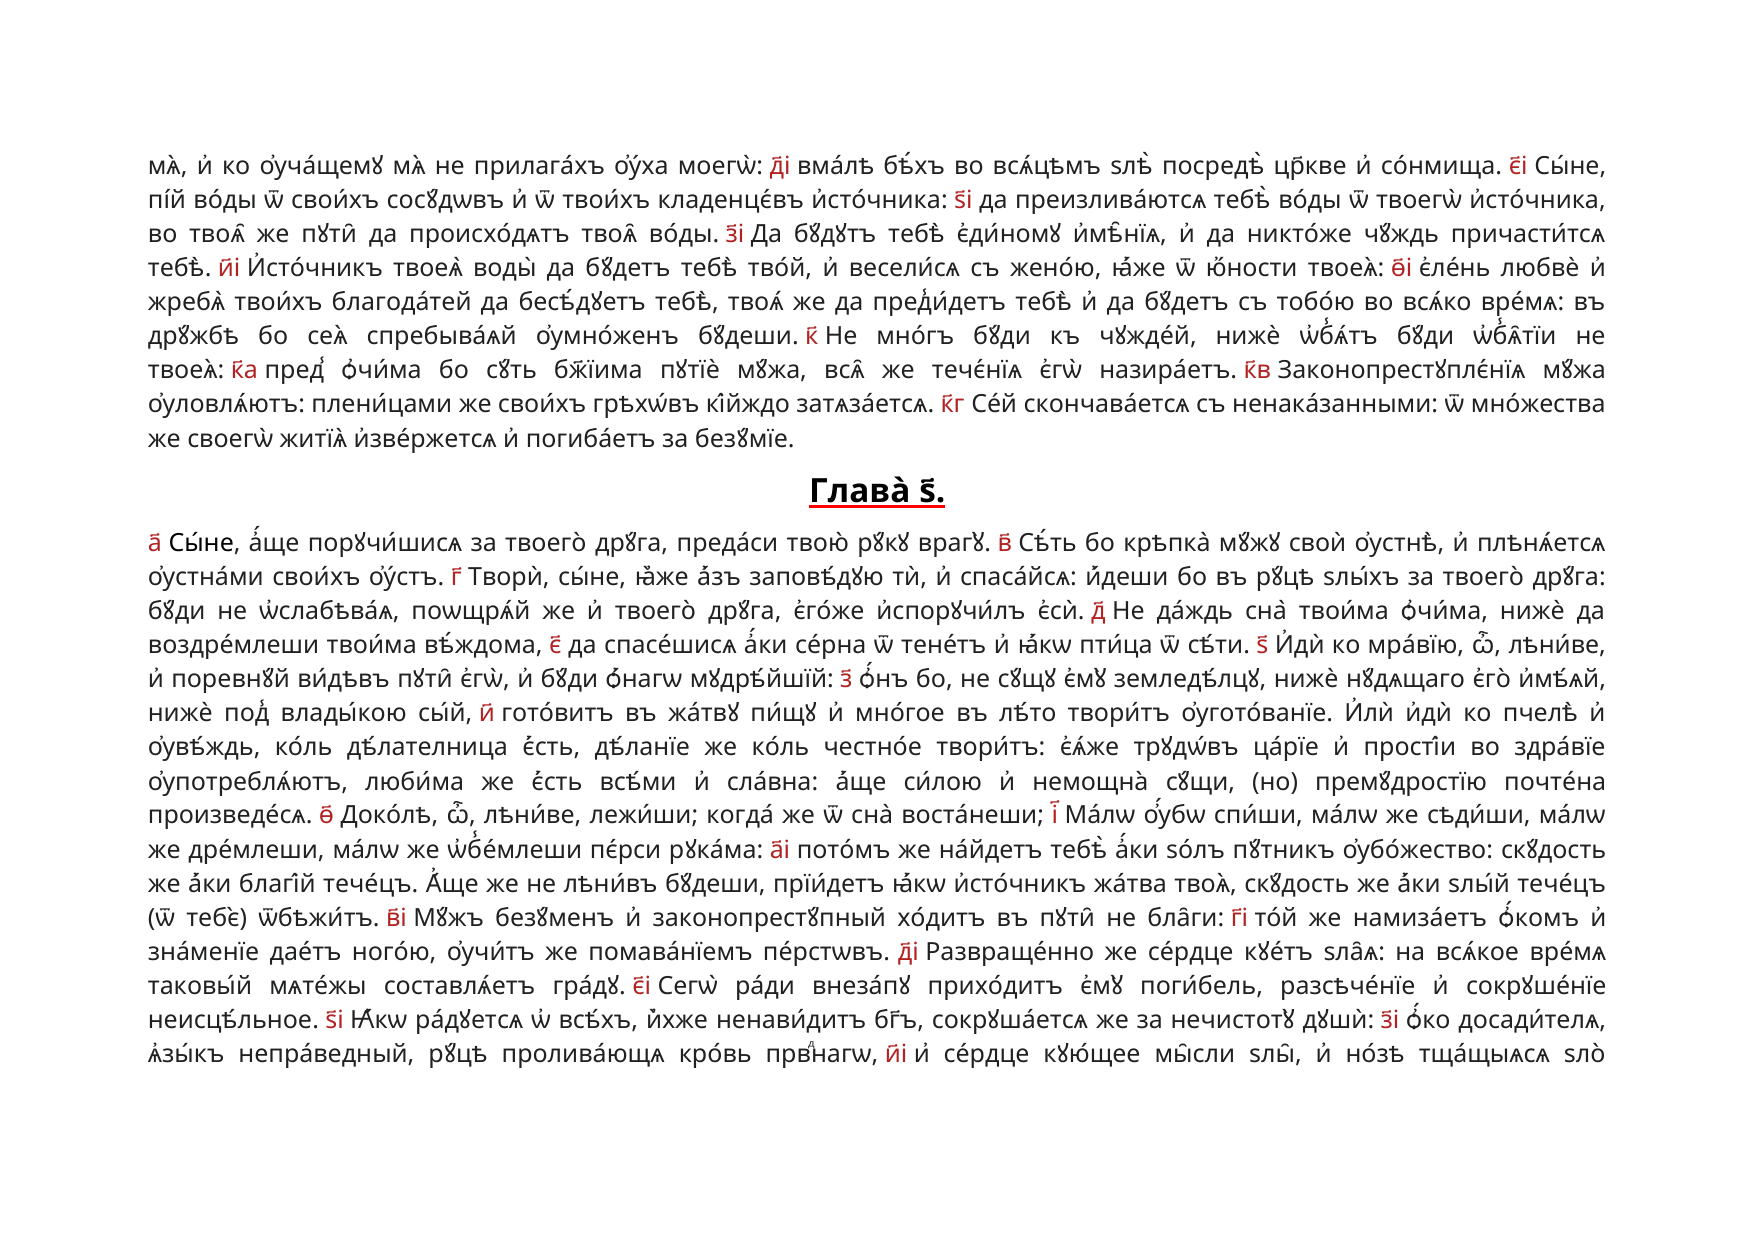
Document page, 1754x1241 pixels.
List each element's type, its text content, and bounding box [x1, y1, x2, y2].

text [148, 148, 1606, 454]
text Глава̀ ѕ҃. [148, 467, 1606, 512]
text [148, 525, 1606, 1070]
